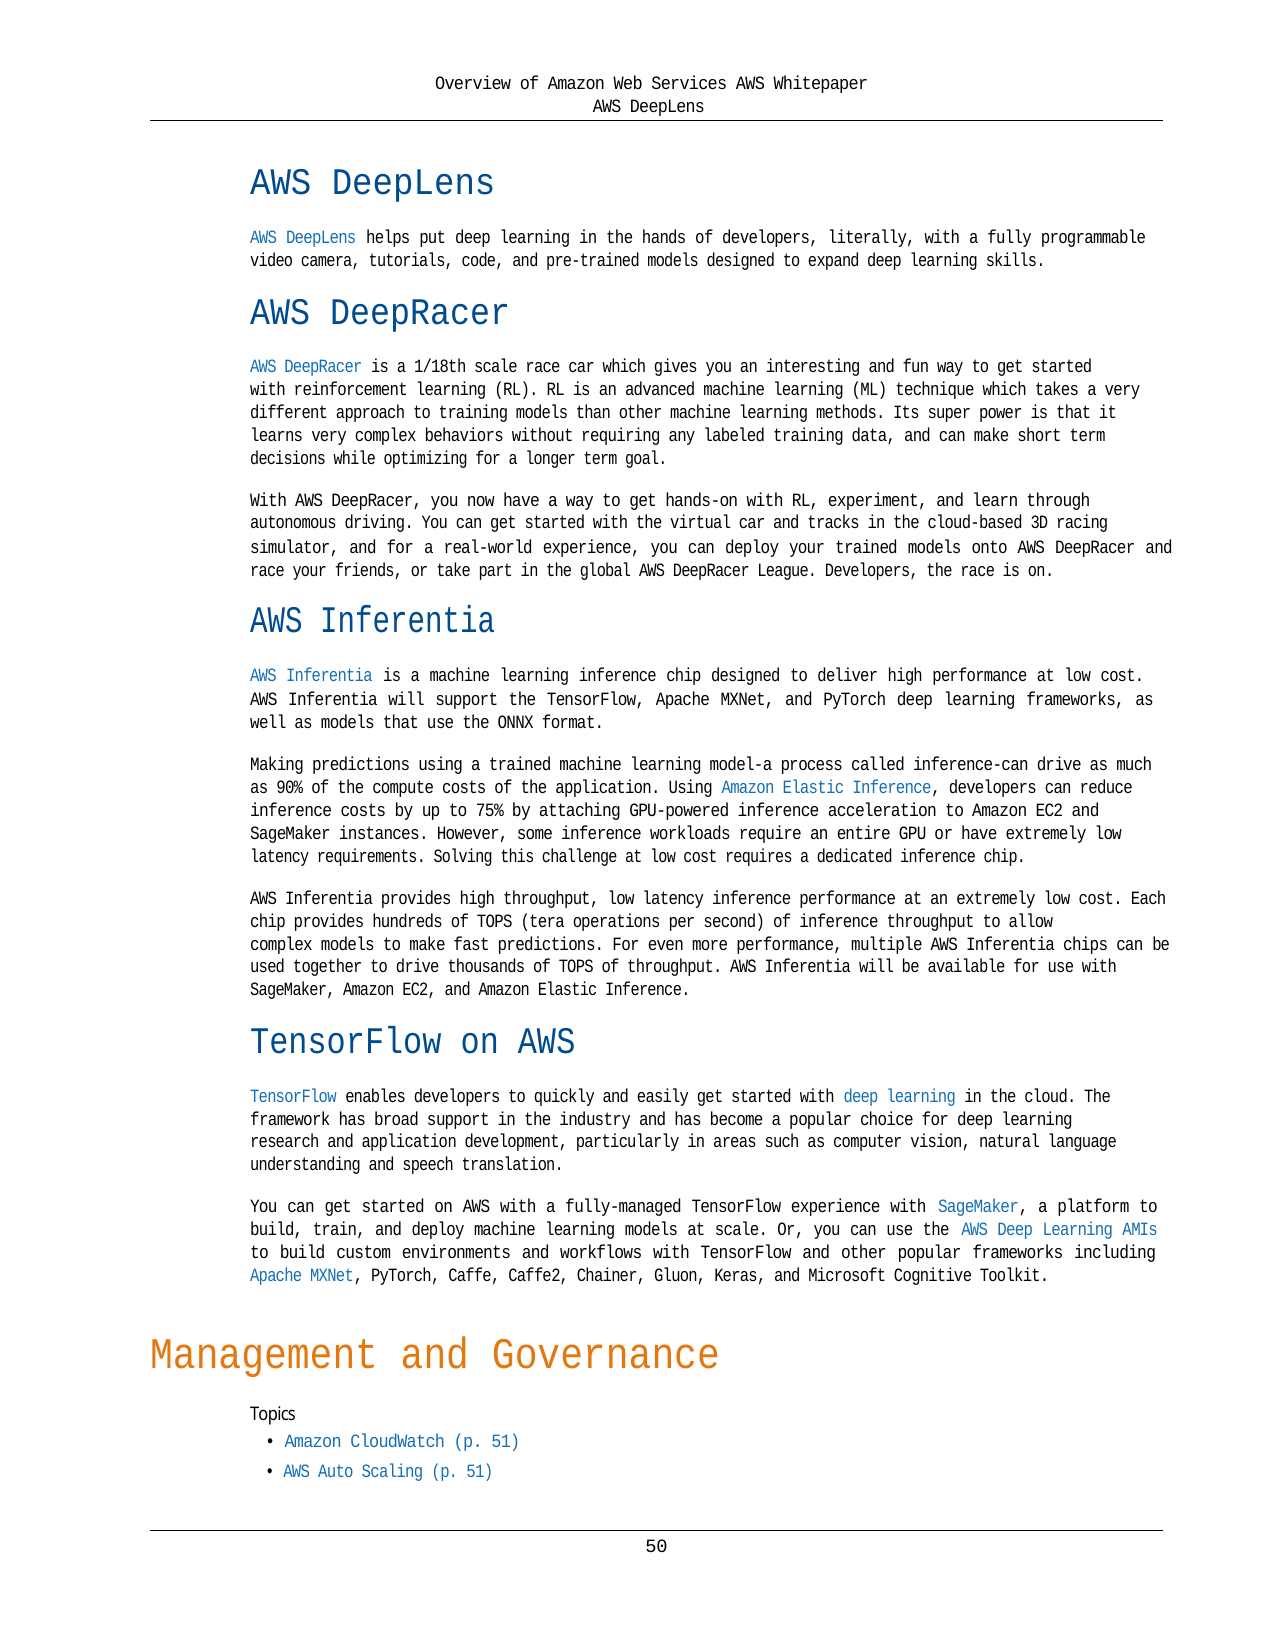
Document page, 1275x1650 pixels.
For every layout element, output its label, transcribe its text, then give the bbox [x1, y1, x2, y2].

text AWS DeepRacer is a 1/18th scale race car which gives you an interesting and fun way to get started [250, 355, 1275, 377]
text AWS DeepLens helps put deep learning in the hands of developers, literally, with a fully programmable video camera, tutorials, code, and pre-trained models designed to expand deep learning skills. [250, 225, 1156, 271]
text AWS DeepRacer [250, 289, 1275, 333]
text Making predictions using a trained machine learning model-a process called inference-can drive as much as 90% of the compute costs of the application. Using Amazon Elastic Inference, developers can reduce inference costs by up to 75% by attaching GPU-powered inference acceleration to Amazon EC2 and SageMaker instances. However, some inference workloads require an entire GPU or have extremely low latency requirements. Solving this challenge at low cost requires a dedicated inference chip. [250, 752, 1175, 867]
text 50 [645, 1535, 1275, 1556]
text AWS Inferentia provides high throughput, low latency inference performance at an extremely low cost. Each chip provides hundreds of TOPS (tera operations per second) of inference throughput to allow complex models to make fast predictions. For even more performance, multiple AWS Inferentia chips can be used together to drive thousands of TOPS of throughput. AWS Inferentia will be available for use with SageMaker, Amazon EC2, and Amazon Elastic Inference. [250, 886, 1175, 1000]
text with reinforcement learning (RL). RL is an advanced machine learning (ML) technique which takes a very different approach to training models than other machine learning methods. Its super power is that it learns very complex behaviors without requiring any labeled training data, and can make short term decisions while optimizing for a longer term goal. [250, 377, 1164, 469]
text Management and Governance [150, 1328, 1275, 1378]
text • AWS Auto Scaling (p. 51) [265, 1460, 1275, 1481]
text AWS Inferentia [250, 598, 1275, 641]
text You can get started on AWS with a fully-managed TensorFlow experience with SageMaker, a platform to build, train, and deploy machine learning models at scale. Or, you can use the AWS Deep Learning AMIs to build custom environments and workflows with TensorFlow and other popular frameworks including Apache MXNet, PyTorch, Caffe, Caffe2, Chainer, Gluon, Keras, and Microsoft Cognitive Toolkit. [250, 1194, 1168, 1286]
text simulator, and for a real-world experience, you can deploy your trained models onto AWS DeepRacer and race your friends, or take part in the global AWS DeepRacer League. Developers, the race is on. [250, 536, 1173, 581]
text Topics [250, 1404, 1275, 1425]
text With AWS DeepRacer, you now have a way to get hands-on with RL, experiment, and learn through [250, 489, 1275, 510]
text autonomous driving. You can get started with the virtual car and tracks in the cloud-based 3D racing [250, 512, 1275, 533]
text AWS DeepLens [250, 160, 1275, 203]
text TensorFlow on AWS [250, 1019, 1275, 1062]
text AWS Inferentia is a machine learning inference chip designed to deliver high performance at low cost. AWS Inferentia will support the TensorFlow, Apache MXNet, and PyTorch deep learning frameworks, as well as models that use the ONNX format. [250, 662, 1155, 734]
text Overview of Amazon Web Services AWS Whitepaper AWS DeepLens [435, 71, 892, 117]
text • Amazon CloudWatch (p. 51) [265, 1431, 1275, 1452]
text TensorFlow enables developers to quickly and easily get started with deep learning in the cloud. The framework has broad support in the industry and has become a popular choice for deep learning research and application development, particularly in areas such as computer vision, natural language understanding and speech translation. [250, 1084, 1147, 1175]
